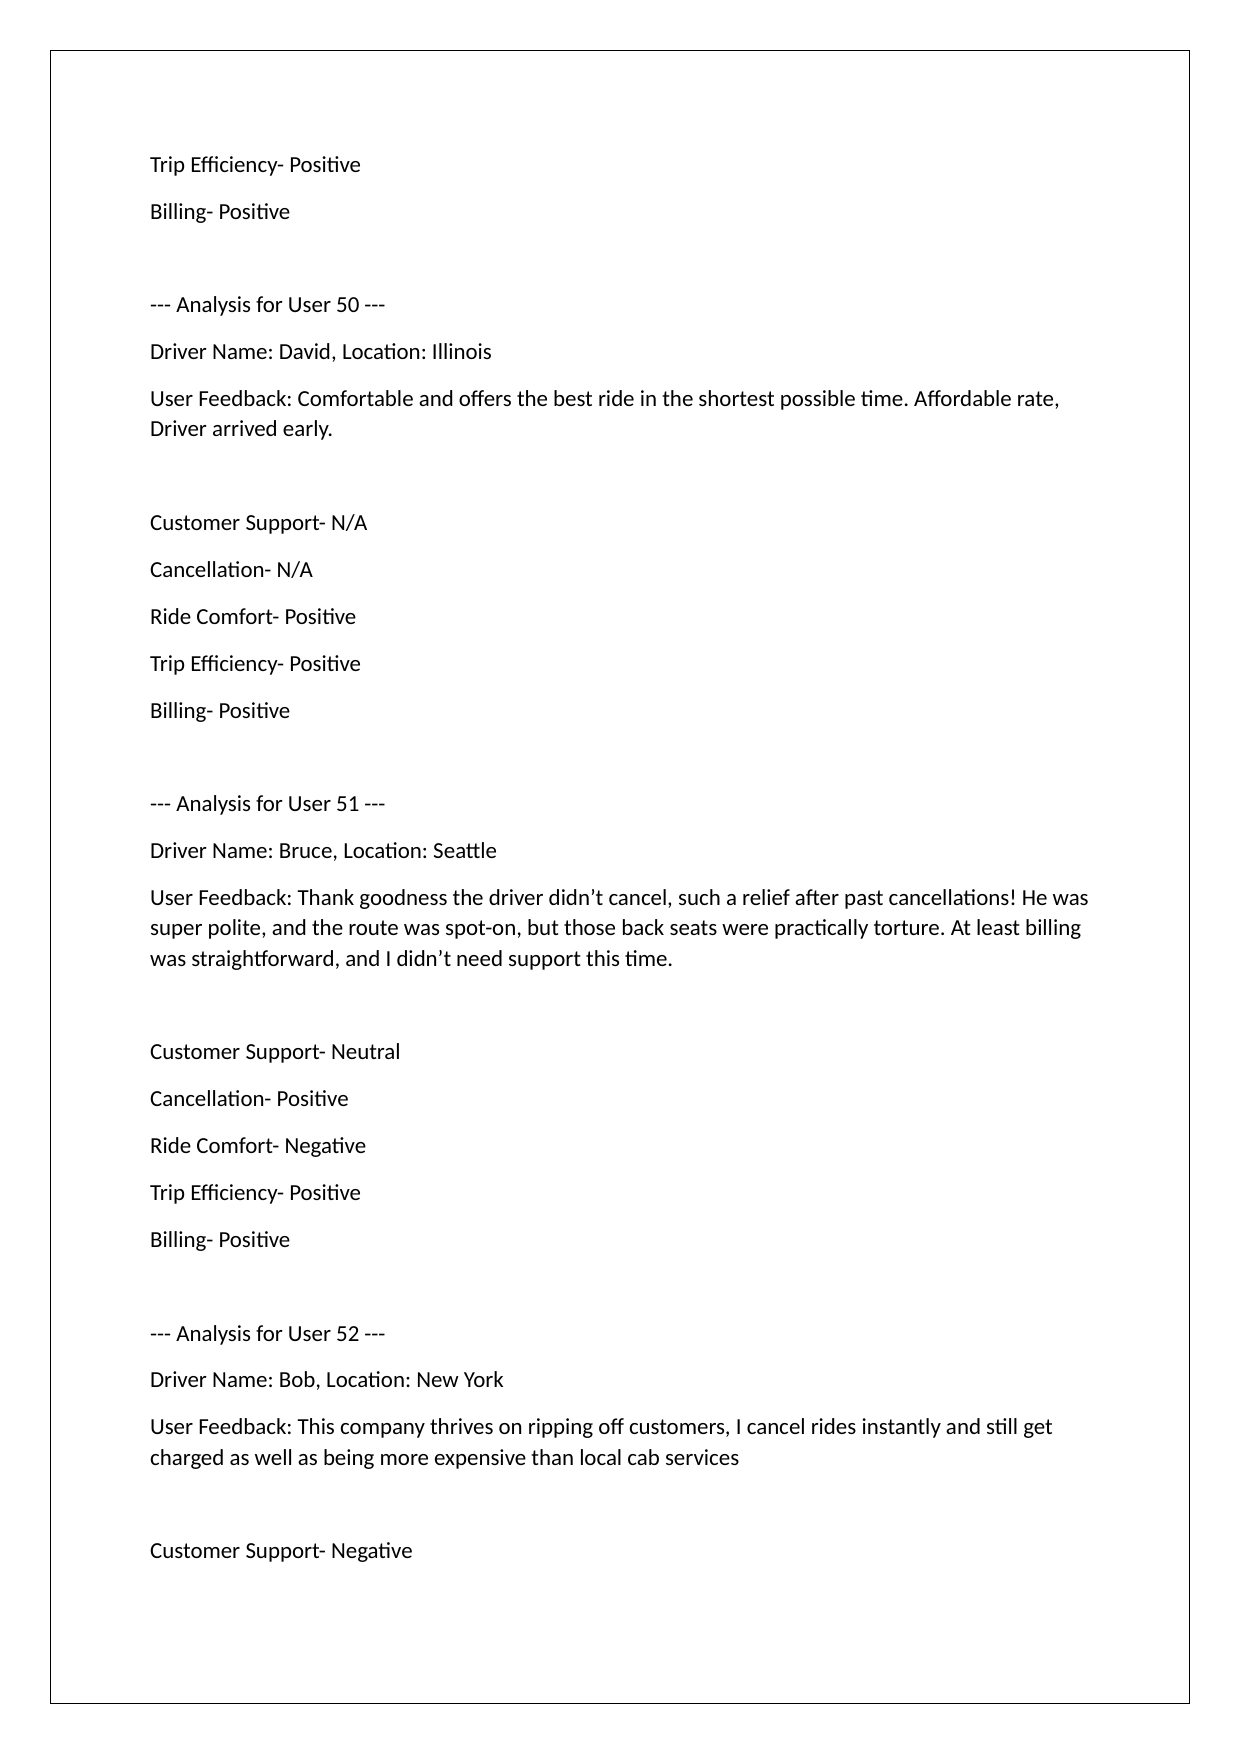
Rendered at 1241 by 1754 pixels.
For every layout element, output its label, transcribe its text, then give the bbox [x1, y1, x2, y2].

text User Feedback: Thank goodness the driver didn’t cancel, such a relief after past cancellations! He was super polite, and the route was spot-on, but those back seats were practically torture. At least billing was straightforward, and I didn’t need support this time. [150, 883, 1090, 972]
text Trip Efficiency- Positive [150, 649, 1090, 677]
text Customer Support- N/A [150, 508, 1090, 536]
text User Feedback: Comfortable and offers the best ride in the shortest possible time. Affordable rate, Driver arrived early. [150, 384, 1090, 443]
text Billing- Positive [150, 696, 1090, 724]
text Billing- Positive [150, 1225, 1090, 1253]
text User Feedback: This company thrives on ripping off customers, I cancel rides instantly and still get charged as well as being more expensive than local cab services [150, 1412, 1090, 1471]
text --- Analysis for User 51 --- [150, 789, 1090, 818]
text Customer Support- Negative [150, 1536, 1090, 1564]
text --- Analysis for User 50 --- [150, 291, 1090, 319]
text Driver Name: Bob, Location: New York [150, 1366, 1090, 1394]
text Trip Efficiency- Positive [150, 1178, 1090, 1206]
text Driver Name: David, Location: Illinois [150, 337, 1090, 366]
text Cancellation- Positive [150, 1084, 1090, 1112]
text Cancellation- N/A [150, 555, 1090, 583]
text --- Analysis for User 52 --- [150, 1319, 1090, 1347]
text Trip Efficiency- Positive [150, 150, 1090, 178]
text Customer Support- Neutral [150, 1037, 1090, 1066]
text Driver Name: Bruce, Location: Seattle [150, 836, 1090, 864]
text Ride Comfort- Negative [150, 1131, 1090, 1159]
text Billing- Positive [150, 197, 1090, 225]
text Ride Comfort- Positive [150, 602, 1090, 630]
